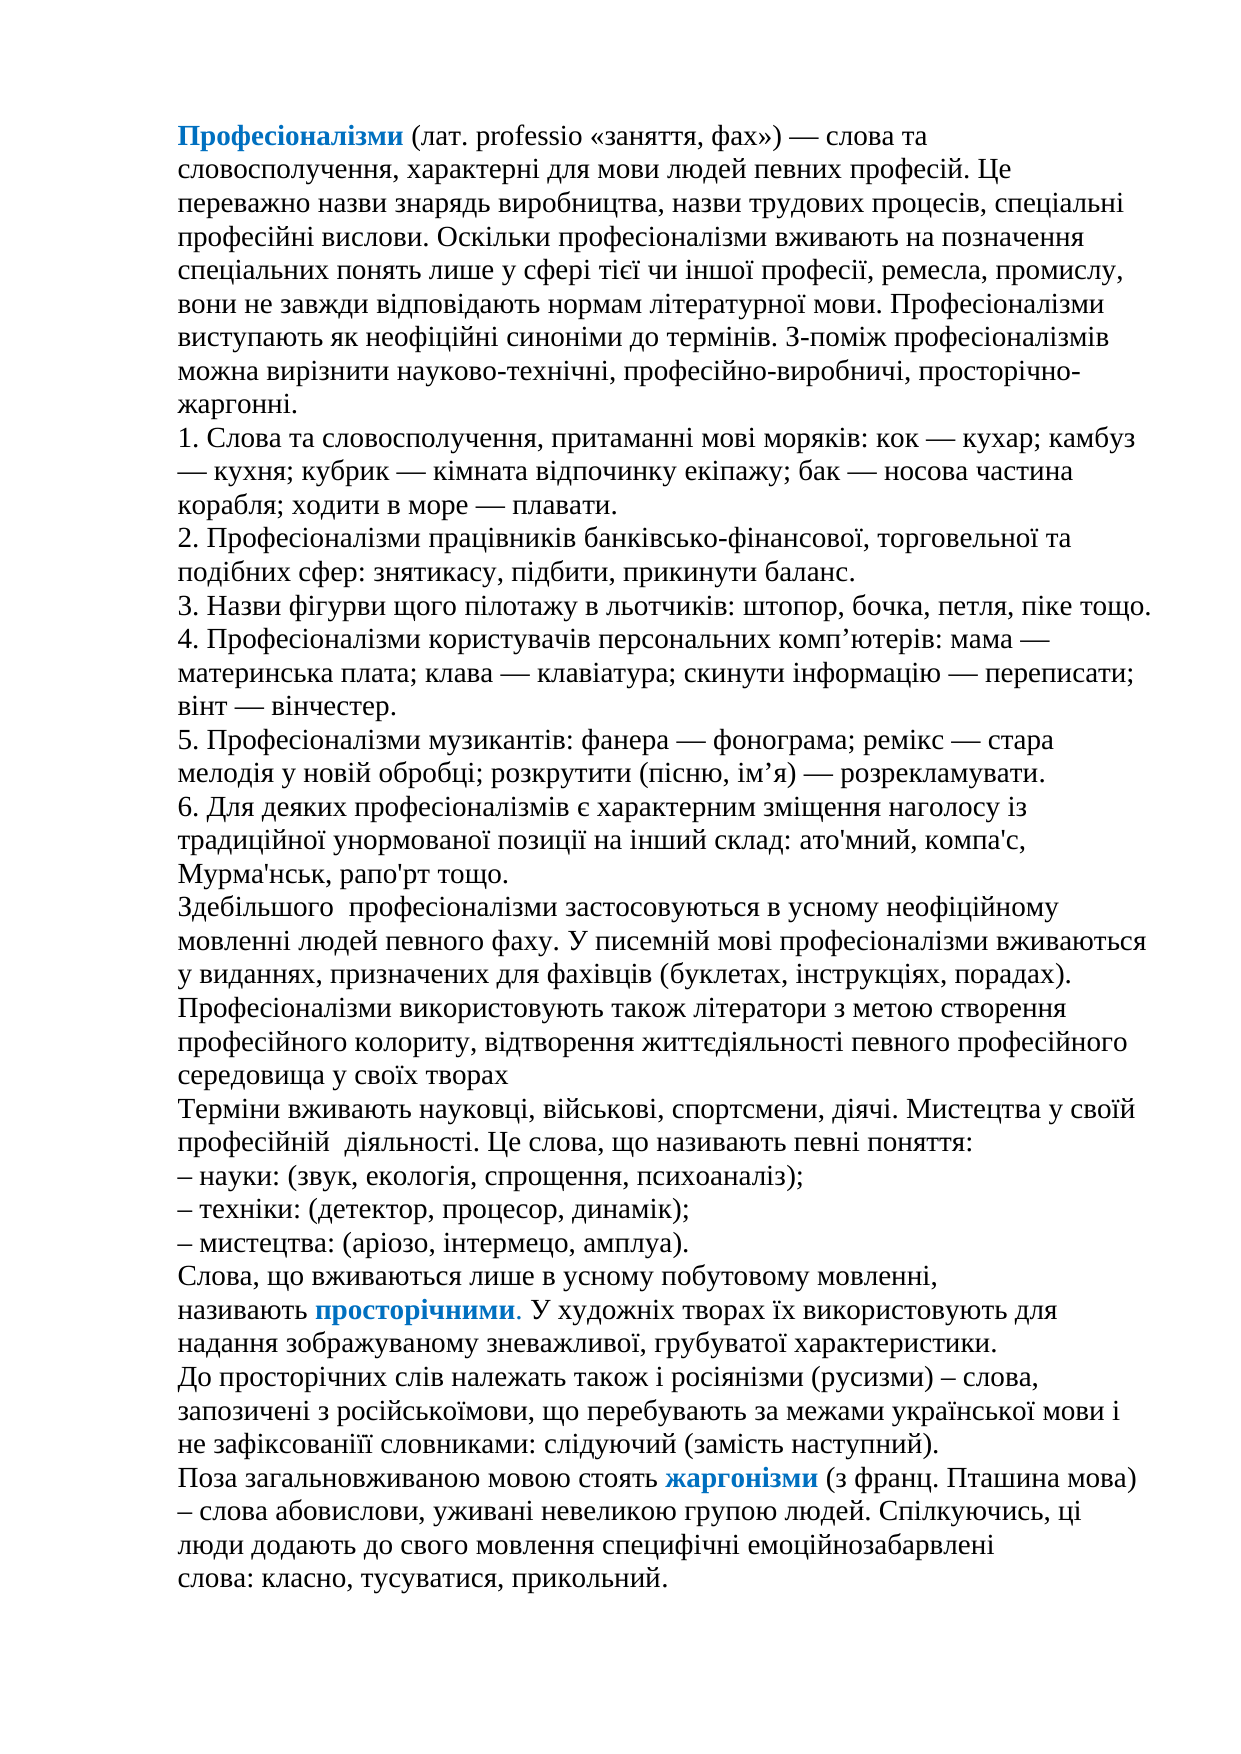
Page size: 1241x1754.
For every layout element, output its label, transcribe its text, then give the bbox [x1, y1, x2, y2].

text 1. Слова та словосполучення, притаманні мові моряків: кок — кухар; камбуз — кухня; кубрик — кімната відпочинку екіпажу; бак — носова частина корабля; ходити в море — плавати. [177, 420, 1152, 521]
text Поза загальновживаною мовою стоять жаргонізми (з франц. Пташина мова) – слова абовислови, уживані невеликою групою людей. Спілкуючись, ці люди додають до свого мовлення специфічні емоційнозабарвлені слова: класно, тусуватися, прикольний. [177, 1460, 1152, 1594]
text 4. Професіоналізми користувачів персональних комп’ютерів: мама — материнська плата; клава — клавіатура; скинути інформацію — переписати; вінт — вінчестер. [177, 621, 1152, 722]
text 6. Для деяких професіоналізмів є характерним зміщення наголосу із традиційної унормованої позиції на інший склад: ато'мний, компа'с, Мурма'нськ, рапо'рт тощо. [177, 789, 1152, 889]
text До просторічних слів належать також і росіянізми (русизми) – слова, запозичені з російськоїмови, що перебувають за межами української мови і не зафіксованіїї словниками: слідуючий (замість наступний). [177, 1359, 1152, 1460]
text Професіоналізми використовують також літератори з метою створення професійного колориту, відтворення життєдіяльності певного професійного середовища у своїх творах [177, 990, 1152, 1091]
text 5. Професіоналізми музикантів: фанера — фонограма; ремікс — стара мелодія у новій обробці; розкрутити (пісню, ім’я) — розрекламувати. [177, 722, 1152, 789]
text Професіоналізми (лат. professio «заняття, фах») — слова та словосполучення, характерні для мови людей певних професій. Це переважно назви знарядь виробництва, назви трудових процесів, спеціальні професійні вислови. Оскільки професіоналізми вживають на позначення спеціальних понять лише у сфері тієї чи іншої професії, ремесла, промислу, вони не завжди відповідають нормам літературної мови. Професіоналізми виступають як неофіційні синоніми до термінів. З-поміж професіоналізмів можна вирізнити науково-технічні, професійно-виробничі, просторічно-жаргонні. [177, 118, 1152, 420]
text 2. Професіоналізми працівників банківсько-фінансової, торговельної та подібних сфер: знятикасу, підбити, прикинути баланс. [177, 521, 1152, 588]
text Здебільшого професіоналізми застосовуються в усному неофіційному мовленні людей певного фаху. У писемній мові професіоналізми вживаються у виданнях, призначених для фахівців (буклетах, інструкціях, порадах). [177, 889, 1152, 990]
text – мистецтва: (аріозо, інтермецо, амплуа). [177, 1225, 1152, 1258]
text – техніки: (детектор, процесор, динамік); [177, 1191, 1152, 1225]
text Слова, що вживаються лише в усному побутовому мовленні, називають просторічними. У художніх творах їх використовують для надання зображуваному зневажливої, грубуватої характеристики. [177, 1258, 1152, 1359]
text – науки: (звук, екологія, спрощення, психоаналіз); [177, 1158, 1152, 1191]
text 3. Назви фігурви щого пілотажу в льотчиків: штопор, бочка, петля, піке тощо. [177, 588, 1152, 621]
text Терміни вживають науковці, військові, спортсмени, діячі. Мистецтва у своїй професійній діяльності. Це слова, що називають певні поняття: [177, 1091, 1152, 1158]
